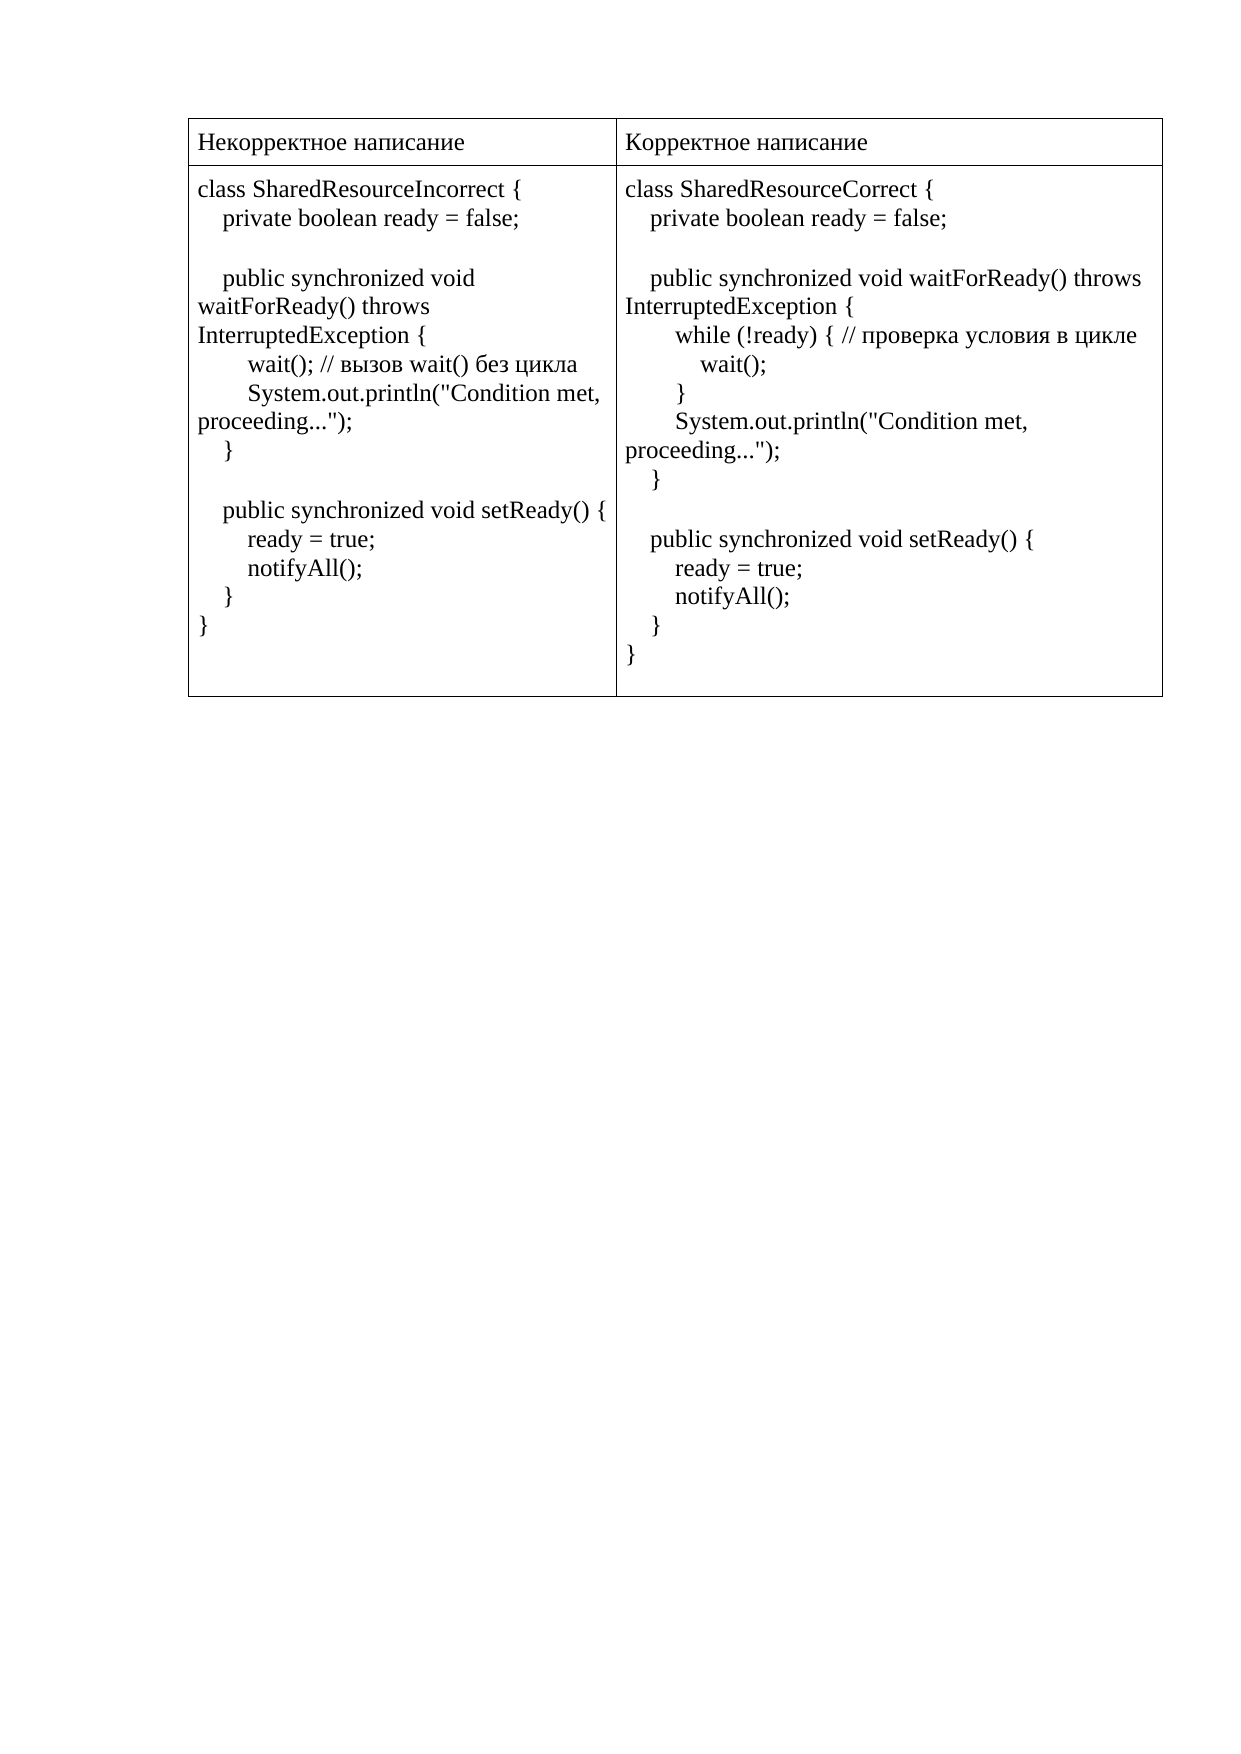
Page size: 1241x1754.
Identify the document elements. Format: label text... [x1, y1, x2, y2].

table_header Некорректное написание [189, 119, 616, 164]
table_cell class SharedResourceCorrect { private boolean ready = false; public synchronized void waitForReady() throws InterruptedException { while (!ready) { // проверка условия в цикле wait(); } System.out.println("Condition met, proceeding..."); } public synchronized void setReady() { ready = true; notifyAll(); } } [617, 166, 1162, 696]
table_header Корректное написание [617, 119, 1162, 164]
table_cell class SharedResourceIncorrect { private boolean ready = false; public synchronized void waitForReady() throws InterruptedException { wait(); // вызов wait() без цикла System.out.println("Condition met, proceeding..."); } public synchronized void setReady() { ready = true; notifyAll(); } } [189, 166, 616, 696]
